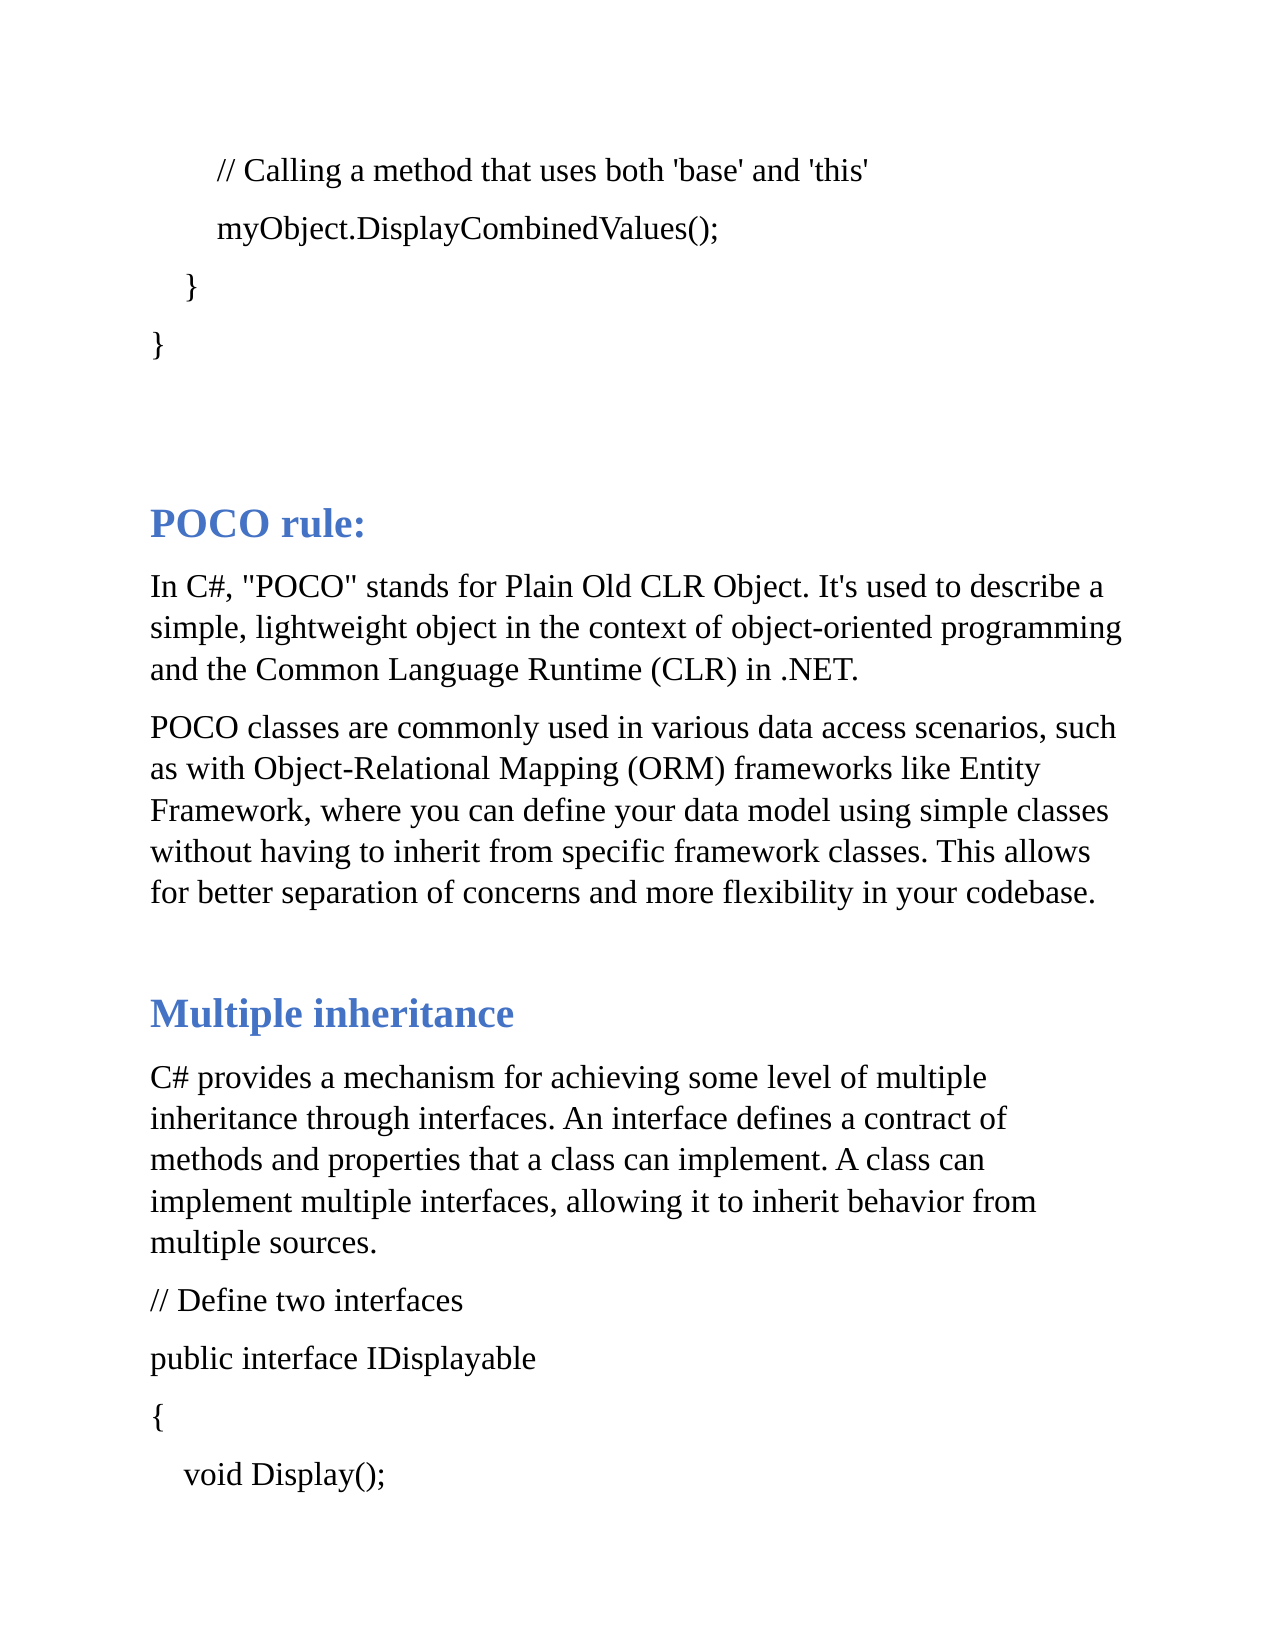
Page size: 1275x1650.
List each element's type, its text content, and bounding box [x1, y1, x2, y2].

text public interface IDisplayable [150, 1338, 1125, 1377]
text } [150, 266, 1125, 304]
text } [150, 324, 1125, 362]
text void Display(); [150, 1454, 1125, 1493]
text // Define two interfaces [150, 1280, 1125, 1319]
text POCO classes are commonly used in various data access scenarios, such as with Object-Relational Mapping (ORM) frameworks like Entity Framework, where you can define your data model using simple classes without having to inherit from specific framework classes. This allows for better separation of concerns and more flexibility in your codebase. [150, 707, 1125, 911]
text C# provides a mechanism for achieving some level of multiple inheritance through interfaces. An interface defines a contract of methods and properties that a class can implement. A class can implement multiple interfaces, allowing it to inherit behavior from multiple sources. [150, 1057, 1125, 1261]
text myObject.DisplayCombinedValues(); [150, 208, 1125, 246]
text Multiple inheritance [150, 989, 1125, 1037]
text POCO rule: [150, 498, 1125, 546]
text { [150, 1396, 1125, 1435]
text In C#, "POCO" stands for Plain Old CLR Object. It's used to describe a simple, lightweight object in the context of object-oriented programming and the Common Language Runtime (CLR) in .NET. [150, 566, 1125, 687]
text // Calling a method that uses both 'base' and 'this' [150, 150, 1125, 188]
